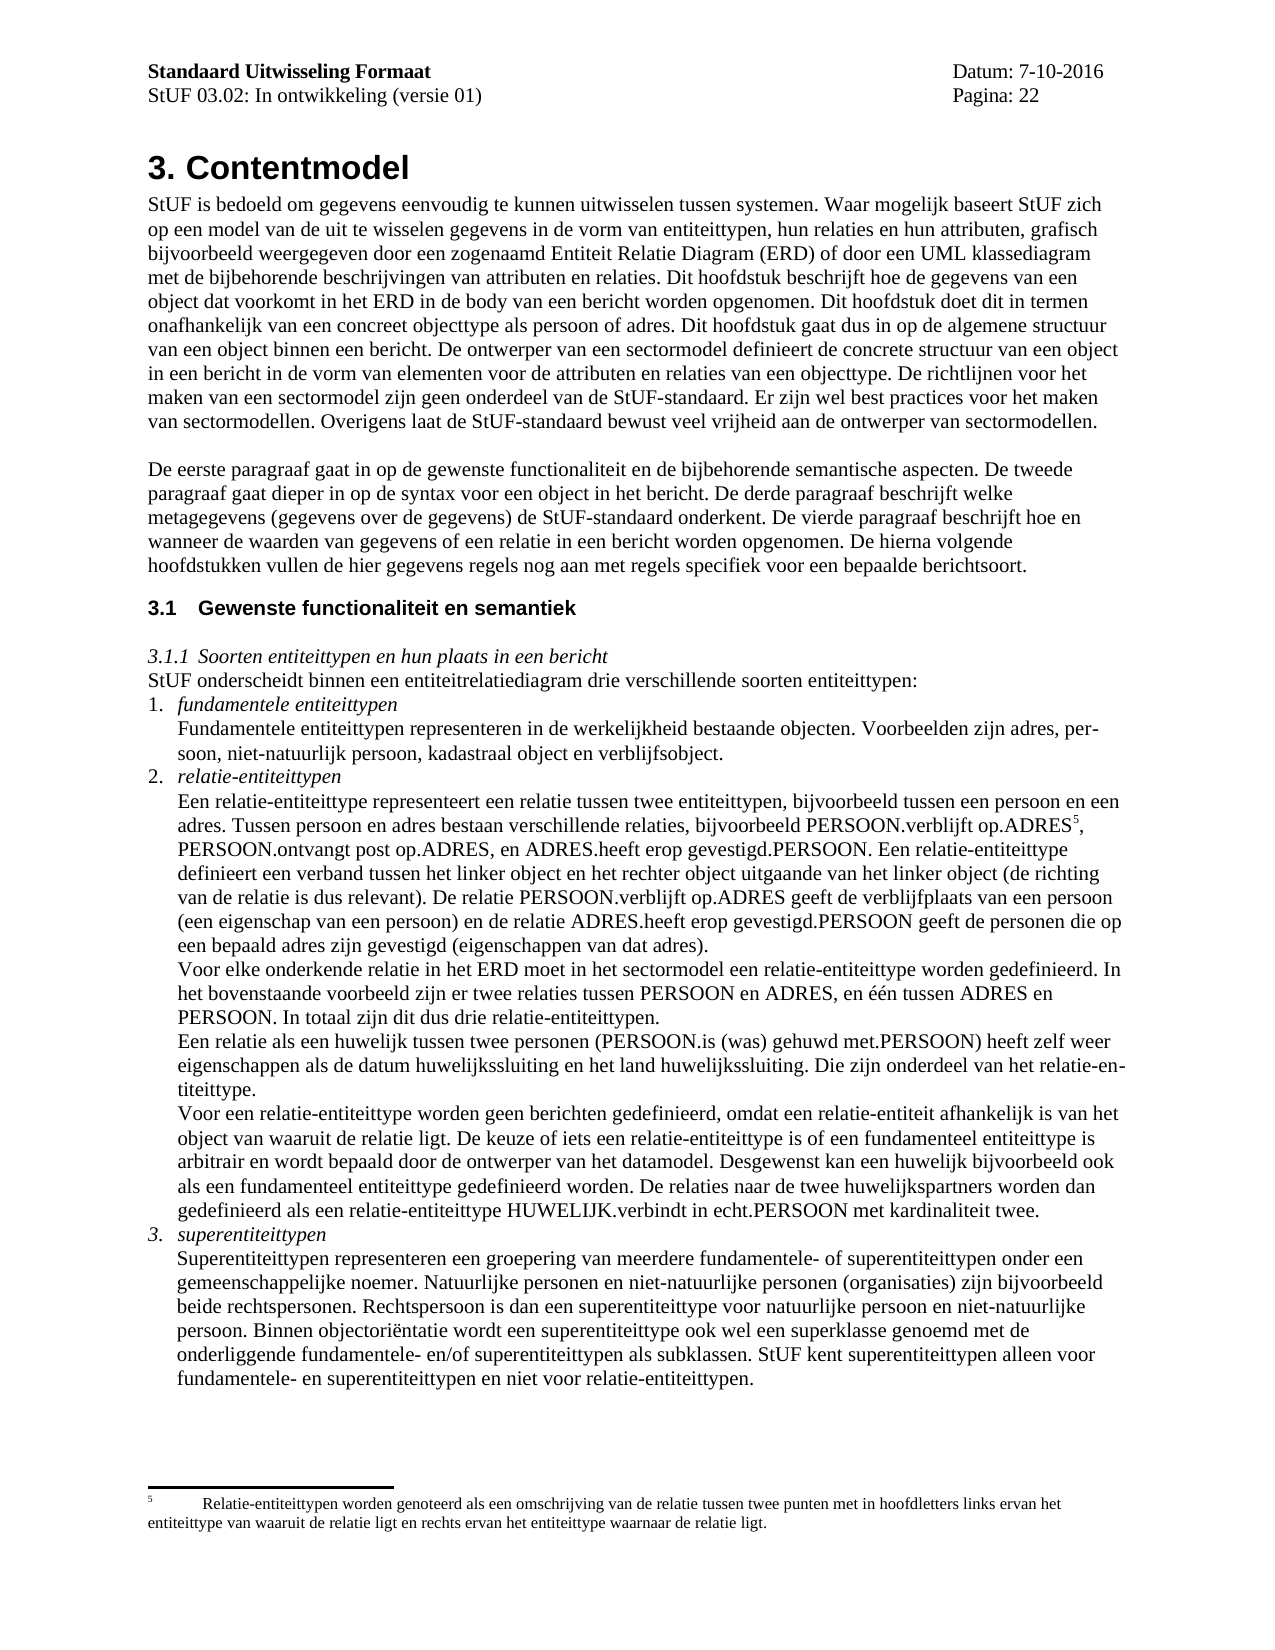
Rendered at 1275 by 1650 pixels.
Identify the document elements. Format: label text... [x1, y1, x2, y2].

subtitle Soorten entiteittypen en hun plaats in een bericht [148, 644, 1127, 668]
list Superentiteittypen representeren een groepering van meerdere fundamentele- of superentiteittypen onder een gemeenschappelijke noemer. Natuurlijke personen en niet-natuurlijke personen (organisaties) zijn bijvoorbeeld beide rechtspersonen. Rechtspersoon is dan een superentiteittype voor natuurlijke persoon en niet-natuurlijke persoon. Binnen objectoriëntatie wordt een superentiteittype ook wel een superklasse genoemd met de onderliggende fundamentele- en/of superentiteittypen als subklassen. StUF kent superentiteittypen alleen voor fundamentele- en superentiteittypen en niet voor relatie-entiteittypen. [177, 1246, 1127, 1390]
list relatie-entiteittypen Een relatie-entiteittype representeert een relatie tussen twee entiteittypen, bijvoorbeeld tussen een persoon en een adres. Tussen persoon en adres bestaan verschillende relaties, bijvoorbeeld PERSOON.verblijft op.ADRES, PERSOON.ontvangt post op.ADRES, en ADRES.heeft erop gevestigd.PERSOON. Een relatie-entiteittype definieert een verband tussen het linker object en het rechter object uitgaande van het linker object (de richting van de relatie is dus relevant). De relatie PERSOON.verblijft op.ADRES geeft de verblijfplaats van een persoon (een eigenschap van een persoon) en de relatie ADRES.heeft erop gevestigd.PERSOON geeft de personen die op een bepaald adres zijn gevestigd (eigenschappen van dat adres). Voor elke onderkende relatie in het ERD moet in het sectormodel een relatie-entiteittype worden gedefinieerd. In het bovenstaande voorbeeld zijn er twee relaties tussen PERSOON en ADRES, en één tussen ADRES en PERSOON. In totaal zijn dit dus drie relatie-entiteittypen. Een relatie als een huwelijk tussen twee personen (PERSOON.is (was) gehuwd met.PERSOON) heeft zelf weer eigenschappen als de datum huwelijkssluiting en het land huwelijkssluiting. Die zijn onderdeel van het relatie-entiteittype. Voor een relatie-entiteittype worden geen berichten gedefinieerd, omdat een relatie-entiteit afhankelijk is van het object van waaruit de relatie ligt. De keuze of iets een relatie-entiteittype is of een fundamenteel entiteittype is arbitrair en wordt bepaald door de ontwerper van het datamodel. Desgewenst kan een huwelijk bijvoorbeeld ook als een fundamenteel entiteittype gedefinieerd worden. De relaties naar de twee huwelijkspartners worden dan gedefinieerd als een relatie-entiteittype HUWELIJK.verbindt in echt.PERSOON met kardinaliteit twee. [148, 764, 1127, 1222]
text StUF is bedoeld om gegevens eenvoudig te kunnen uitwisselen tussen systemen. Waar mogelijk baseert StUF zich op een model van de uit te wisselen gegevens in de vorm van entiteittypen, hun relaties en hun attributen, grafisch bijvoorbeeld weergegeven door een zogenaamd Entiteit Relatie Diagram (ERD) of door een UML klassediagram met de bijbehorende beschrijvingen van attributen en relaties. Dit hoofdstuk beschrijft hoe de gegevens van een object dat voorkomt in het ERD in de body van een bericht worden opgenomen. Dit hoofdstuk doet dit in termen onafhankelijk van een concreet objecttype als persoon of adres. Dit hoofdstuk gaat dus in op de algemene structuur van een object binnen een bericht. De ontwerper van een sectormodel definieert de concrete structuur van een object in een bericht in de vorm van elementen voor de attributen en relaties van een objecttype. De richtlijnen voor het maken van een sectormodel zijn geen onderdeel van de StUF-standaard. Er zijn wel best practices voor het maken van sectormodellen. Overigens laat de StUF-standaard bewust veel vrijheid aan de ontwerper van sectormodellen. [148, 192, 1127, 433]
subtitle Contentmodel [148, 148, 1127, 186]
list fundamentele entiteittypen Fundamentele entiteittypen representeren in de werkelijkheid bestaande objecten. Voorbeelden zijn adres, persoon, niet-natuurlijk persoon, kadastraal object en verblijfsobject. [148, 692, 1127, 764]
text StUF onderscheidt binnen een entiteitrelatiediagram drie verschillende soorten entiteittypen: [148, 668, 1127, 692]
text De eerste paragraaf gaat in op de gewenste functionaliteit en de bijbehorende semantische aspecten. De tweede paragraaf gaat dieper in op de syntax voor een object in het bericht. De derde paragraaf beschrijft welke metagegevens (gegevens over de gegevens) de StUF-standaard onderkent. De vierde paragraaf beschrijft hoe en wanneer de waarden van gegevens of een relatie in een bericht worden opgenomen. De hierna volgende hoofdstukken vullen de hier gegevens regels nog aan met regels specifiek voor een bepaalde berichtsoort. [148, 457, 1127, 577]
list superentiteittypen [148, 1222, 1127, 1246]
subtitle Gewenste functionaliteit en semantiek [148, 596, 1127, 620]
